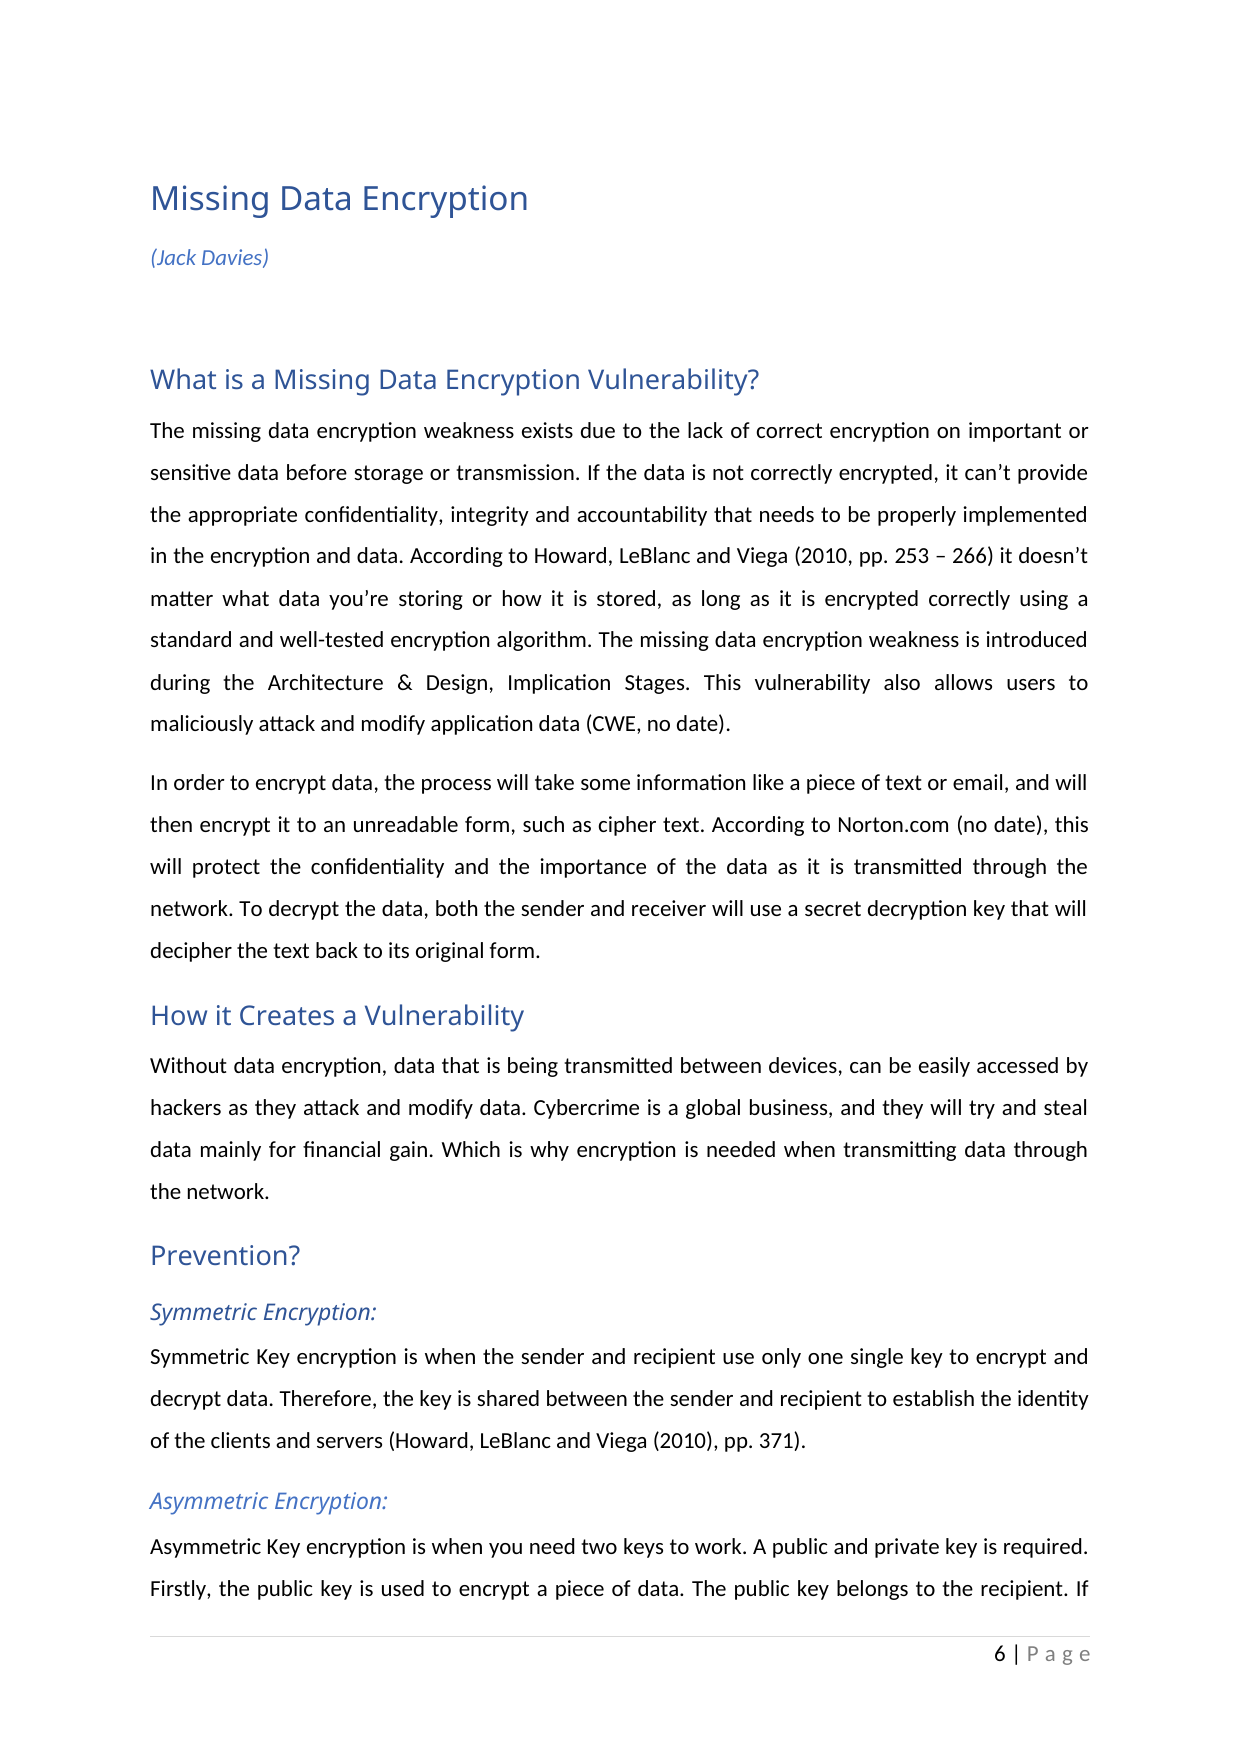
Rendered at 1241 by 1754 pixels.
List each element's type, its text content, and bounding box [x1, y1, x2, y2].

subtitle Symmetric Encryption: [150, 1296, 1090, 1327]
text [150, 1532, 1090, 1602]
subtitle Missing Data Encryption [150, 175, 1090, 220]
subtitle What is a Missing Data Encryption Vulnerability? [150, 360, 1090, 397]
subtitle How it Creates a Vulnerability [150, 996, 1090, 1033]
text In order to encrypt data, the process will take some information like a piece of text or email, and will then encrypt it to an unreadable form, such as cipher text. According to Norton.com (no date), this will protect the confidentiality and the importance of the data as it is transmitted through the network. To decrypt the data, both the sender and receiver will use a secret decryption key that will decipher the text back to its original form. [150, 768, 1090, 964]
subtitle Prevention? [150, 1236, 1090, 1273]
subtitle Asymmetric Encryption: [150, 1485, 1090, 1516]
text Symmetric Key encryption is when the sender and recipient use only one single key to encrypt and decrypt data. Therefore, the key is shared between the sender and recipient to establish the identity of the clients and servers (Howard, LeBlanc and Viega (2010), pp. 371). [150, 1342, 1090, 1454]
text (Jack Davies) [150, 243, 1090, 271]
text The missing data encryption weakness exists due to the lack of correct encryption on important or sensitive data before storage or transmission. If the data is not correctly encrypted, it can’t provide the appropriate confidentiality, integrity and accountability that needs to be properly implemented in the encryption and data. According to Howard, LeBlanc and Viega (2010, pp. 253 – 266) it doesn’t matter what data you’re storing or how it is stored, as long as it is encrypted correctly using a standard and well-tested encryption algorithm. The missing data encryption weakness is introduced during the Architecture & Design, Implication Stages. This vulnerability also allows users to maliciously attack and modify application data (CWE, no date). [150, 416, 1090, 738]
text Without data encryption, data that is being transmitted between devices, can be easily accessed by hackers as they attack and modify data. Cybercrime is a global business, and they will try and steal data mainly for financial gain. Which is why encryption is needed when transmitting data through the network. [150, 1051, 1090, 1205]
